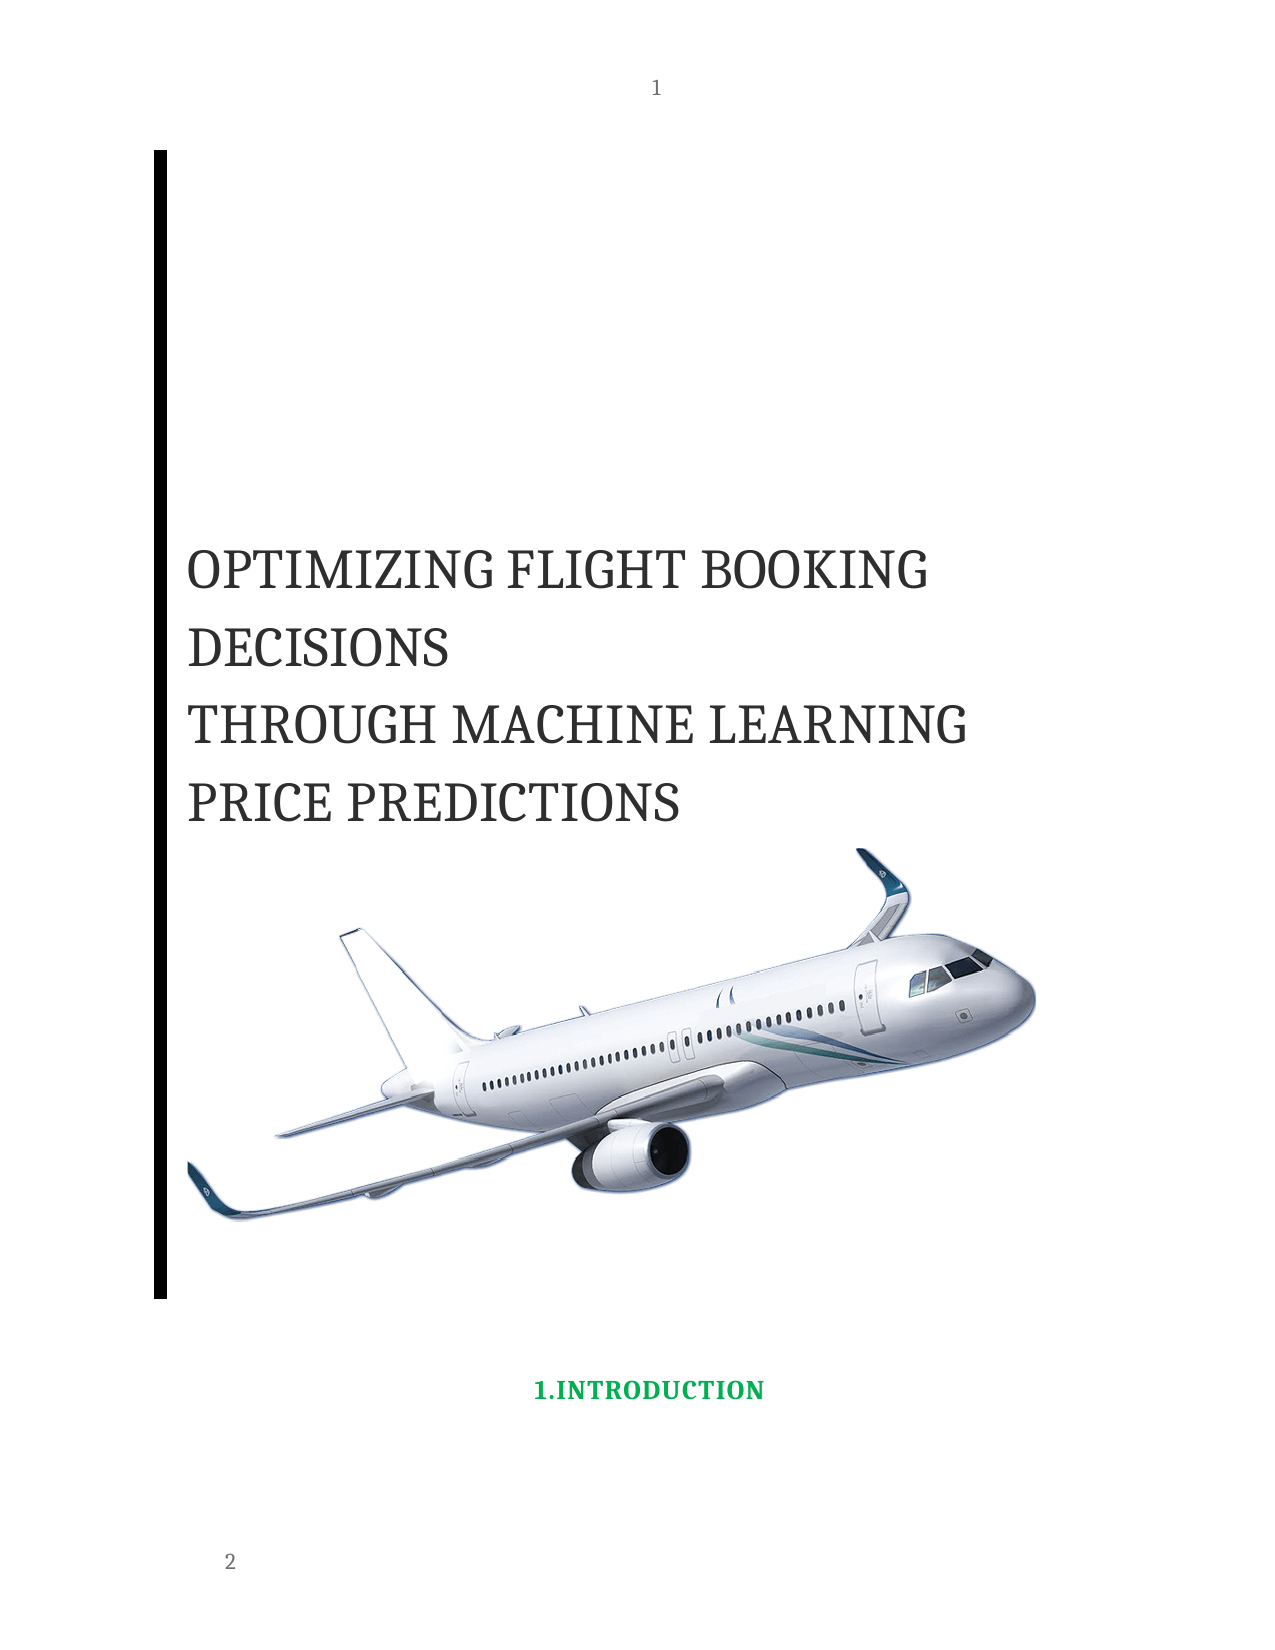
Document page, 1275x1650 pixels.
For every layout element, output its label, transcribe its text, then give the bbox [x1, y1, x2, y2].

title Optimizing Flight Booking Decisions [167, 538, 1087, 680]
picture [187, 848, 1037, 1222]
subtitle 1.INTRODUCTION [187, 1375, 1087, 1406]
